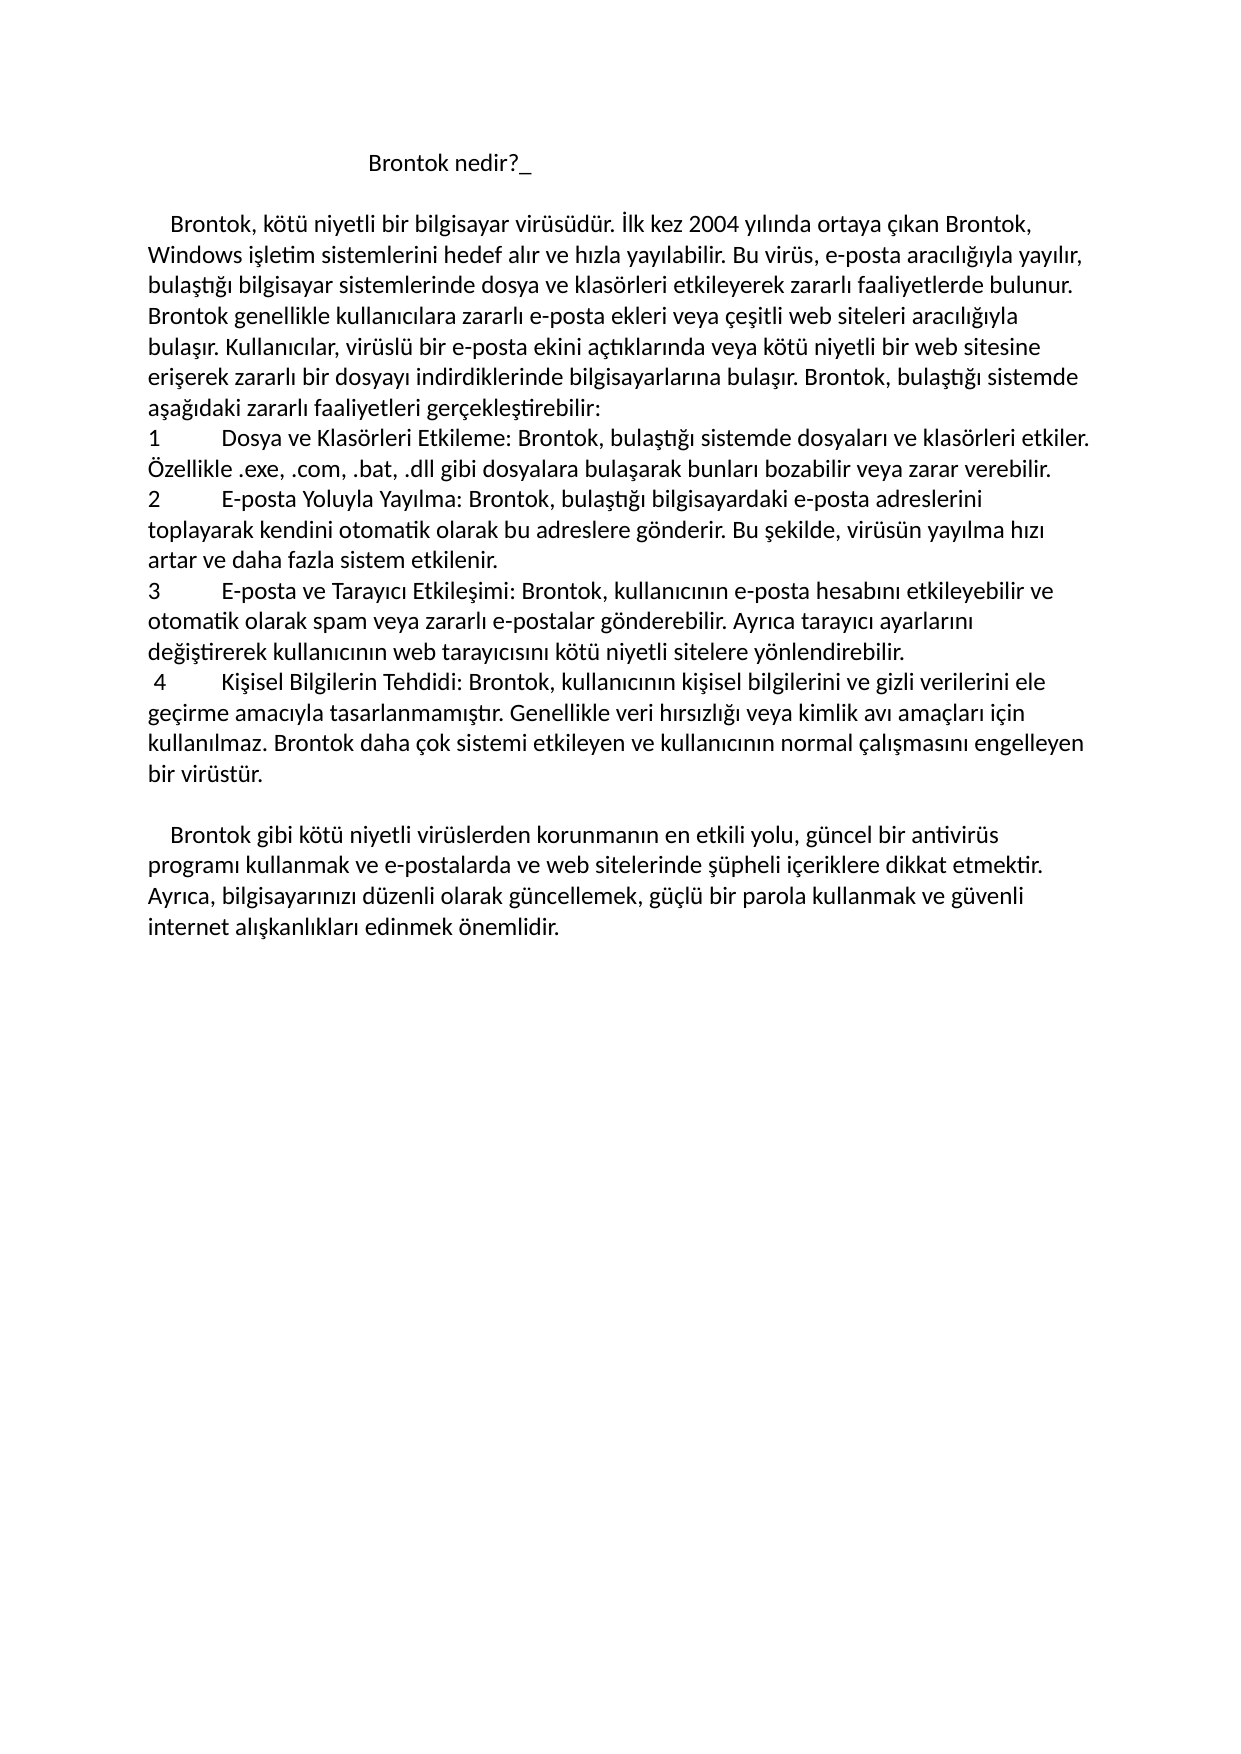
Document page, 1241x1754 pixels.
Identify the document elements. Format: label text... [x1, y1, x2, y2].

text Brontok gibi kötü niyetli virüslerden korunmanın en etkili yolu, güncel bir antivirüs programı kullanmak ve e-postalarda ve web sitelerinde şüpheli içeriklere dikkat etmektir. Ayrıca, bilgisayarınızı düzenli olarak güncellemek, güçlü bir parola kullanmak ve güvenli internet alışkanlıkları edinmek önemlidir. [148, 819, 1093, 941]
text 1 Dosya ve Klasörleri Etkileme: Brontok, bulaştığı sistemde dosyaları ve klasörleri etkiler. Özellikle .exe, .com, .bat, .dll gibi dosyalara bulaşarak bunları bozabilir veya zarar verebilir. [148, 422, 1093, 483]
text 2 E-posta Yoluyla Yayılma: Brontok, bulaştığı bilgisayardaki e-posta adreslerini toplayarak kendini otomatik olarak bu adreslere gönderir. Bu şekilde, virüsün yayılma hızı artar ve daha fazla sistem etkilenir. [148, 483, 1093, 575]
text 4 Kişisel Bilgilerin Tehdidi: Brontok, kullanıcının kişisel bilgilerini ve gizli verilerini ele geçirme amacıyla tasarlanmamıştır. Genellikle veri hırsızlığı veya kimlik avı amaçları için kullanılmaz. Brontok daha çok sistemi etkileyen ve kullanıcının normal çalışmasını engelleyen bir virüstür. [148, 666, 1093, 788]
text 3 E-posta ve Tarayıcı Etkileşimi: Brontok, kullanıcının e-posta hesabını etkileyebilir ve otomatik olarak spam veya zararlı e-postalar gönderebilir. Ayrıca tarayıcı ayarlarını değiştirerek kullanıcının web tarayıcısını kötü niyetli sitelere yönlendirebilir. [148, 575, 1093, 666]
text Brontok nedir?_ [148, 148, 1093, 178]
text Brontok, kötü niyetli bir bilgisayar virüsüdür. İlk kez 2004 yılında ortaya çıkan Brontok, Windows işletim sistemlerini hedef alır ve hızla yayılabilir. Bu virüs, e-posta aracılığıyla yayılır, bulaştığı bilgisayar sistemlerinde dosya ve klasörleri etkileyerek zararlı faaliyetlerde bulunur. Brontok genellikle kullanıcılara zararlı e-posta ekleri veya çeşitli web siteleri aracılığıyla bulaşır. Kullanıcılar, virüslü bir e-posta ekini açtıklarında veya kötü niyetli bir web sitesine erişerek zararlı bir dosyayı indirdiklerinde bilgisayarlarına bulaşır. Brontok, bulaştığı sistemde aşağıdaki zararlı faaliyetleri gerçekleştirebilir: [148, 209, 1093, 422]
